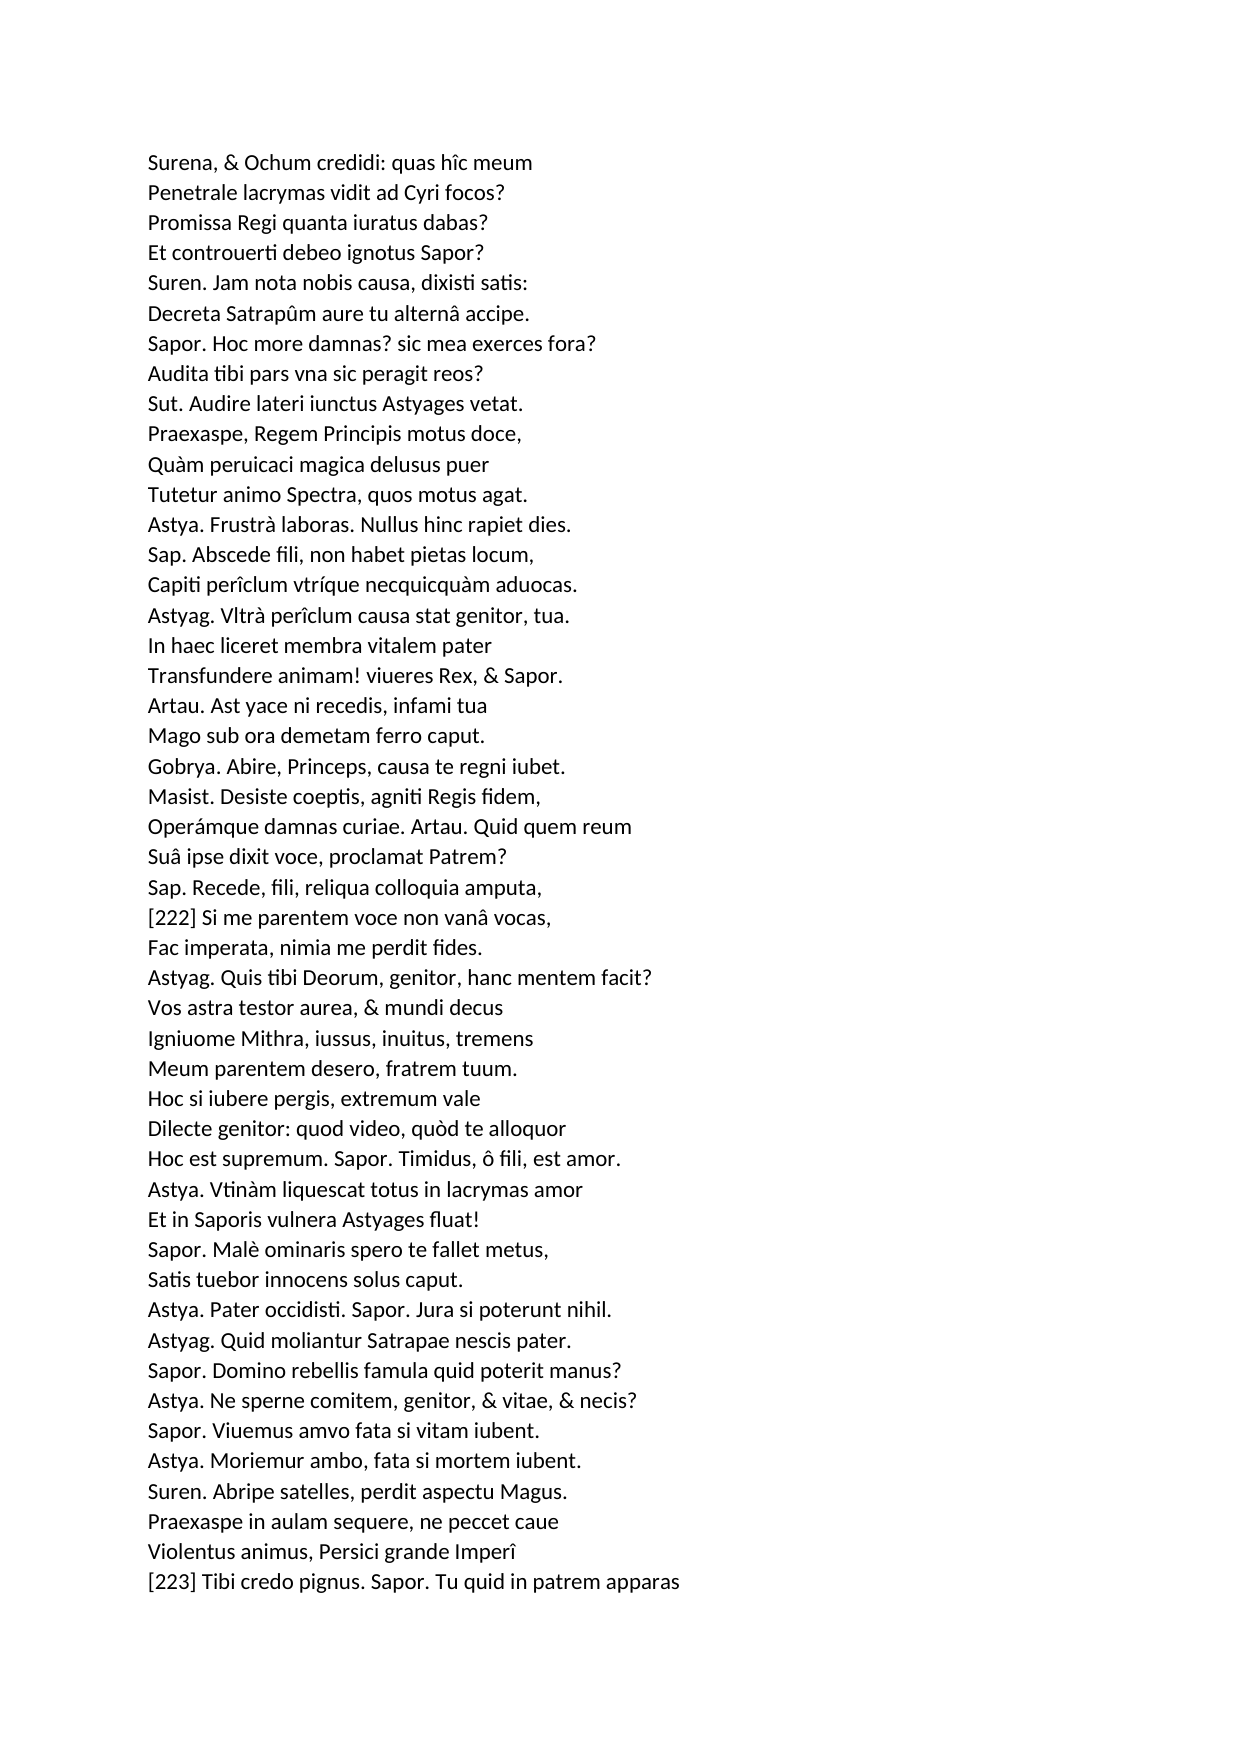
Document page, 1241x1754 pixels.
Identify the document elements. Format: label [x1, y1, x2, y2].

text [148, 903, 1093, 1595]
text [148, 148, 1093, 901]
